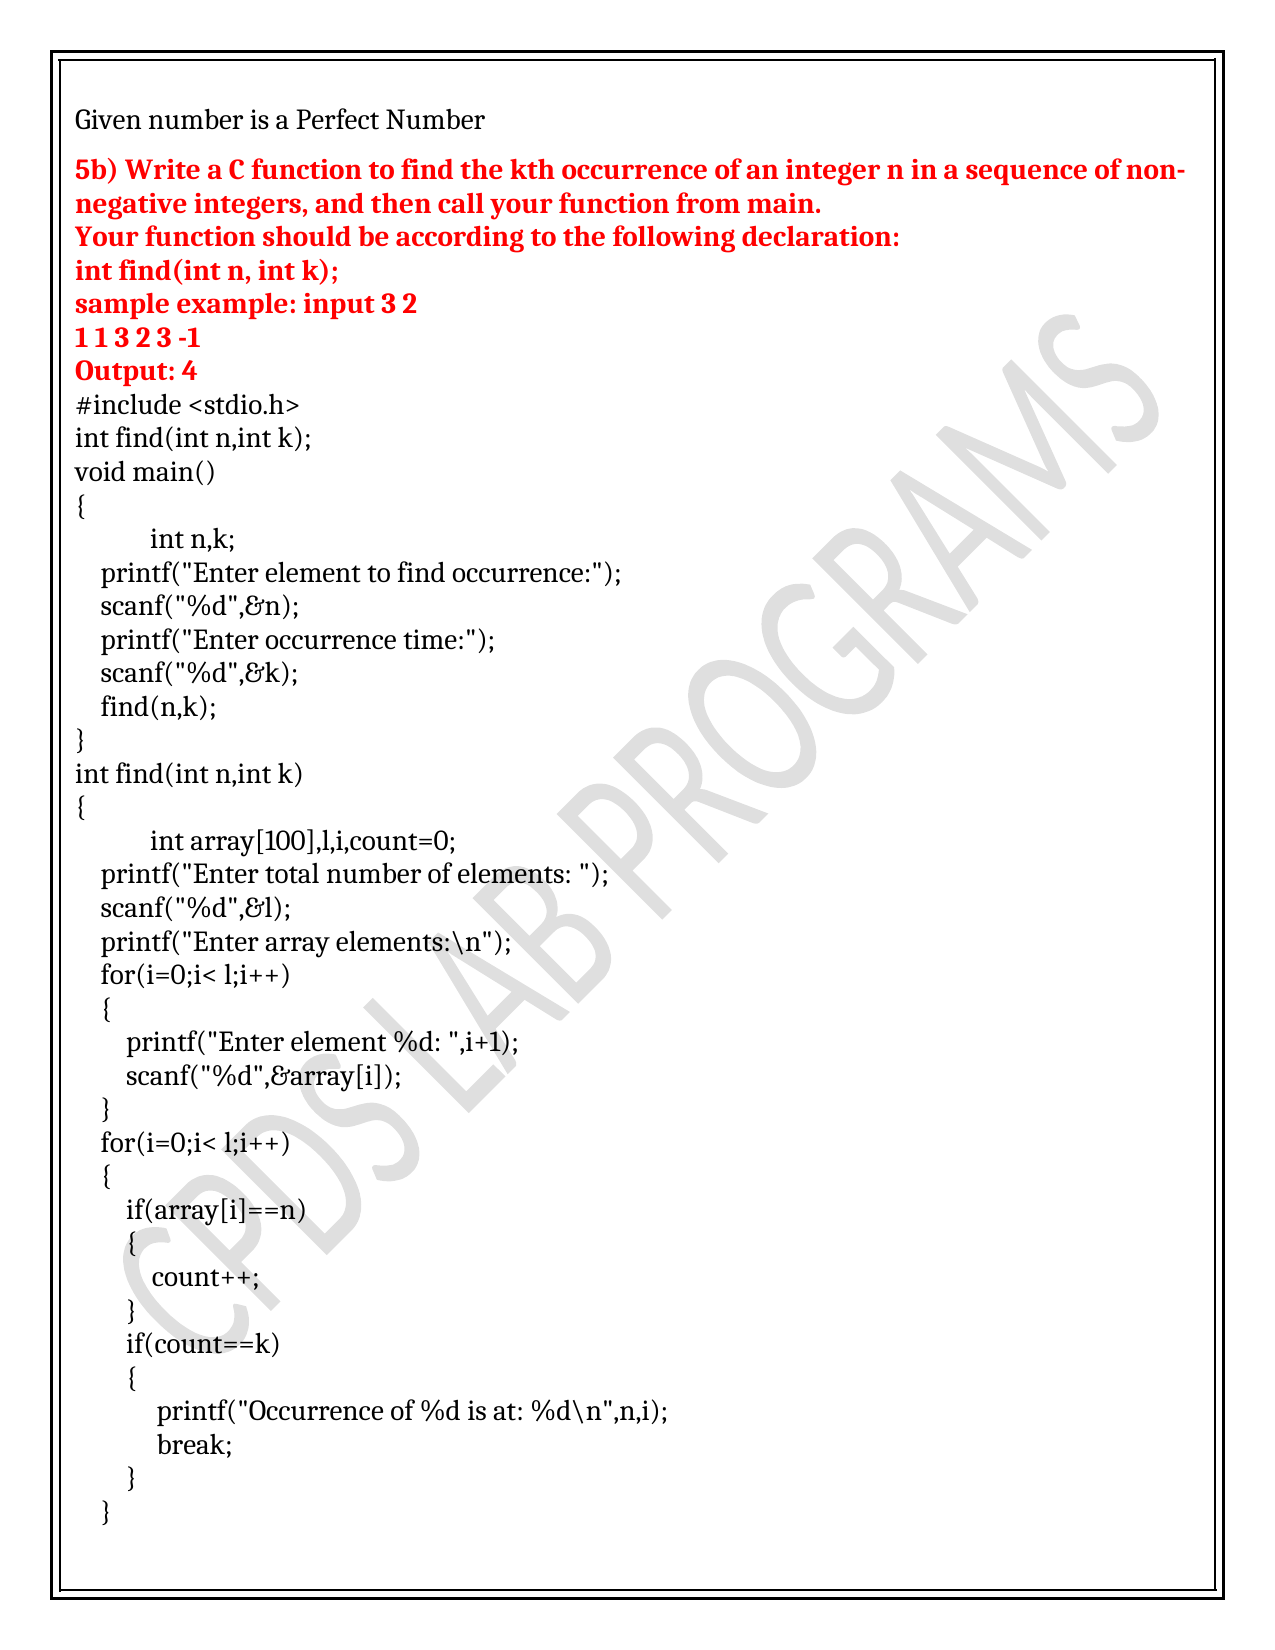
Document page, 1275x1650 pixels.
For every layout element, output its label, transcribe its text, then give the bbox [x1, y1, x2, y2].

text int array[100],l,i,count=0; [75, 824, 1200, 858]
text { [75, 1227, 1200, 1260]
text } [75, 1461, 1200, 1495]
text } [75, 1495, 1200, 1528]
text Your function should be according to the following declaration: [75, 220, 1200, 254]
text scanf("%d",&l); [75, 891, 1200, 925]
text scanf("%d",&n); [75, 589, 1200, 623]
text scanf("%d",&array[i]); [75, 1059, 1200, 1092]
text int n,k; [75, 522, 1200, 556]
text } [75, 1294, 1200, 1327]
text { [75, 1159, 1200, 1193]
text 5b) Write a C function to find the kth occurrence of an integer n in a sequence of non-negative integers, and then call your function from main. [75, 153, 1200, 220]
text find(n,k); [75, 690, 1200, 723]
text int find(int n,int k) [75, 757, 1200, 791]
text { [75, 489, 1200, 522]
text scanf("%d",&k); [75, 656, 1200, 690]
text 1 1 3 2 3 -1 [75, 321, 1200, 354]
text sample example: input 3 2 [75, 287, 1200, 321]
text { [75, 992, 1200, 1025]
text Output: 4 [75, 354, 1200, 388]
text { [75, 791, 1200, 824]
text #include <stdio.h> [75, 388, 1200, 422]
text printf("Enter total number of elements: "); [75, 858, 1200, 891]
text printf("Enter element to find occurrence:"); [75, 556, 1200, 589]
text printf("Enter occurrence time:"); [75, 623, 1200, 656]
text if(array[i]==n) [75, 1193, 1200, 1227]
text break; [75, 1428, 1200, 1461]
text Given number is a Perfect Number [75, 103, 1200, 137]
text if(count==k) [75, 1327, 1200, 1361]
text printf("Occurrence of %d is at: %d\n",n,i); [150, 1394, 1200, 1428]
text for(i=0;i< l;i++) [75, 1126, 1200, 1159]
text for(i=0;i< l;i++) [75, 958, 1200, 992]
text printf("Enter array elements:\n"); [75, 925, 1200, 958]
text int find(int n, int k); [75, 254, 1200, 287]
text { [75, 1361, 1200, 1394]
text void main() [75, 455, 1200, 489]
text } [75, 1092, 1200, 1126]
text } [75, 723, 1200, 757]
text printf("Enter element %d: ",i+1); [75, 1025, 1200, 1059]
text count++; [75, 1260, 1200, 1294]
text int find(int n,int k); [75, 422, 1200, 455]
